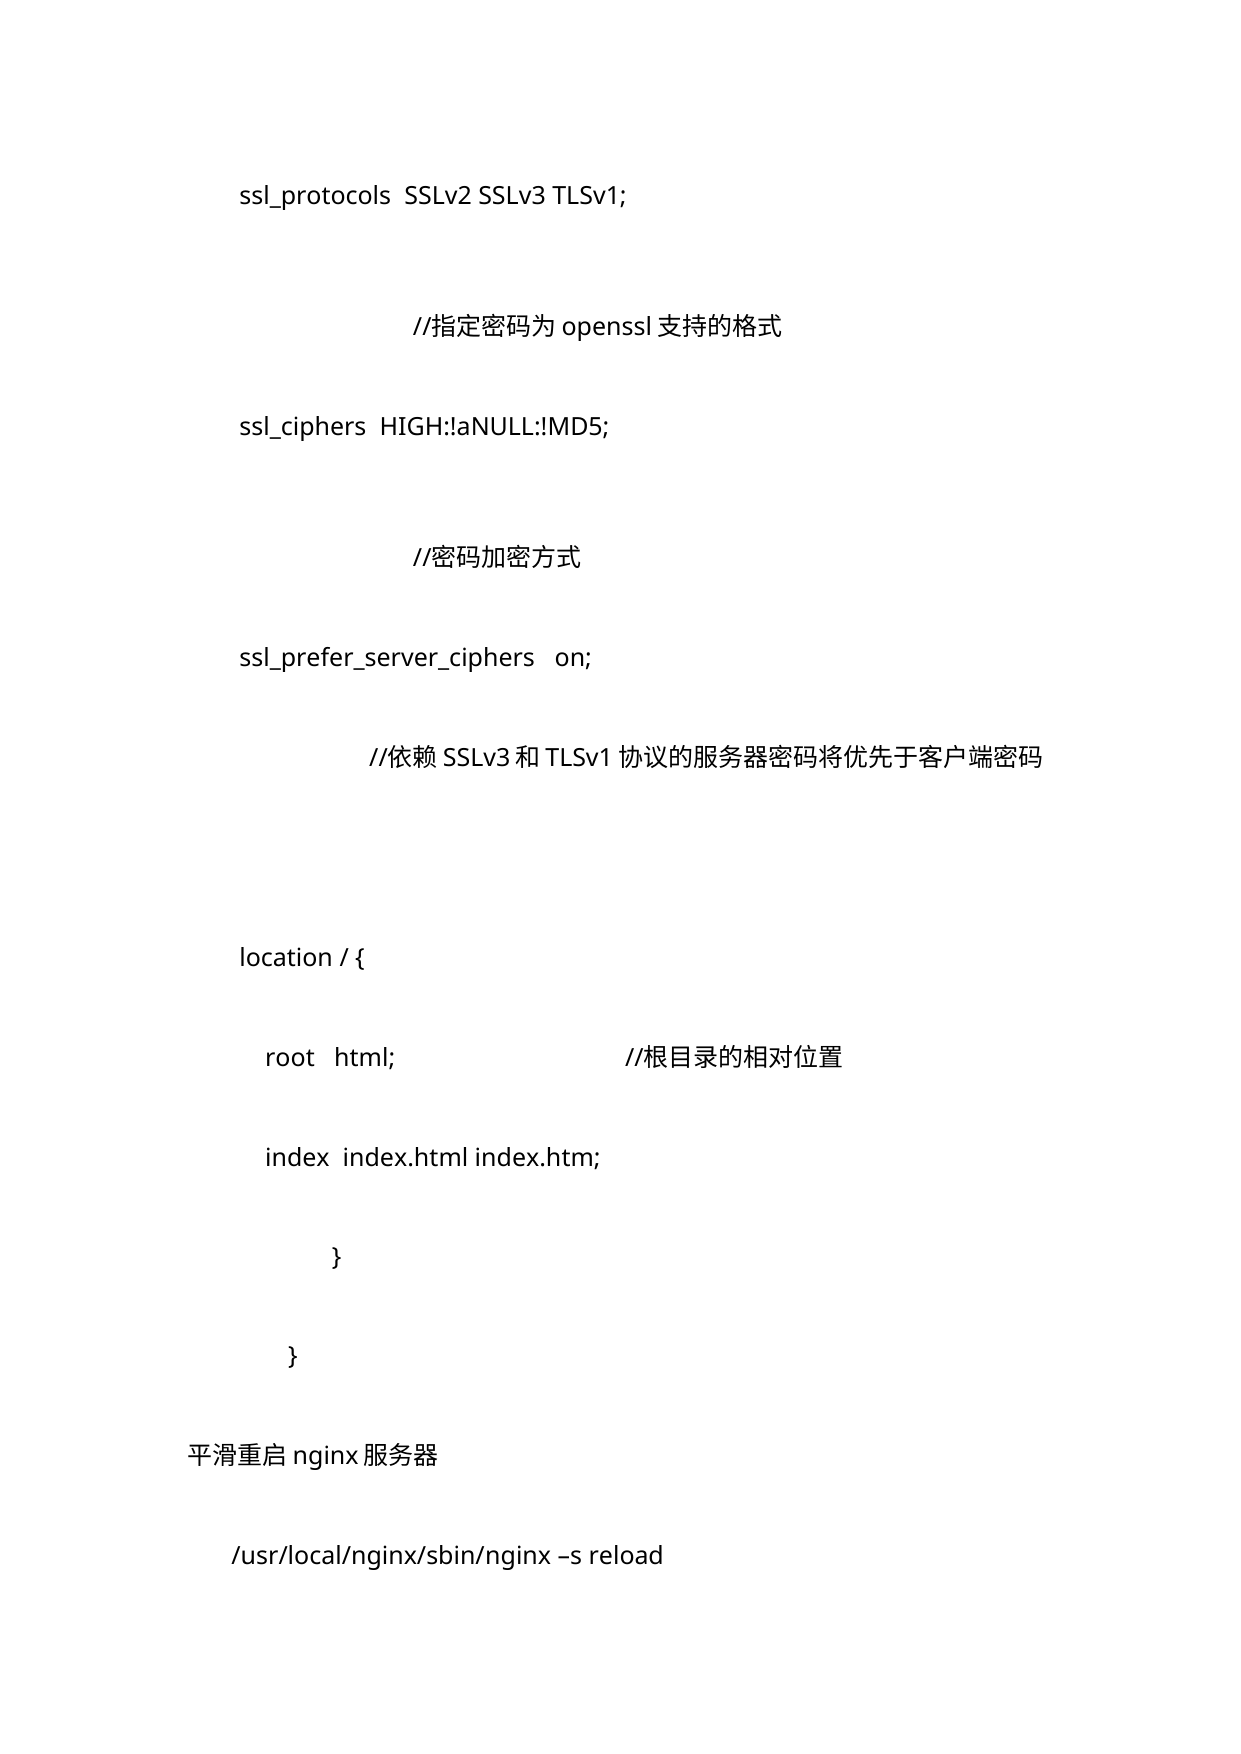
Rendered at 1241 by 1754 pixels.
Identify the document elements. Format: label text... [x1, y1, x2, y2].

text } [187, 1322, 1053, 1387]
text 平滑重启nginx服务器 [187, 1421, 1053, 1486]
text } [187, 1223, 1053, 1288]
text ssl_protocols SSLv2 SSLv3 TLSv1; //指定密码为openssl支持的格式 [187, 162, 1053, 357]
text /usr/local/nginx/sbin/nginx –s reload [187, 1523, 1053, 1588]
text ssl_ciphers HIGH:!aNULL:!MD5; //密码加密方式 [187, 393, 1053, 588]
text location / { [187, 924, 1053, 989]
text root html; //根目录的相对位置 [187, 1023, 1053, 1088]
text //依赖SSLv3和TLSv1协议的服务器密码将优先于客户端密码 [319, 723, 1053, 788]
text ssl_prefer_server_ciphers on; [187, 624, 1053, 689]
text index index.html index.htm; [187, 1124, 1053, 1189]
